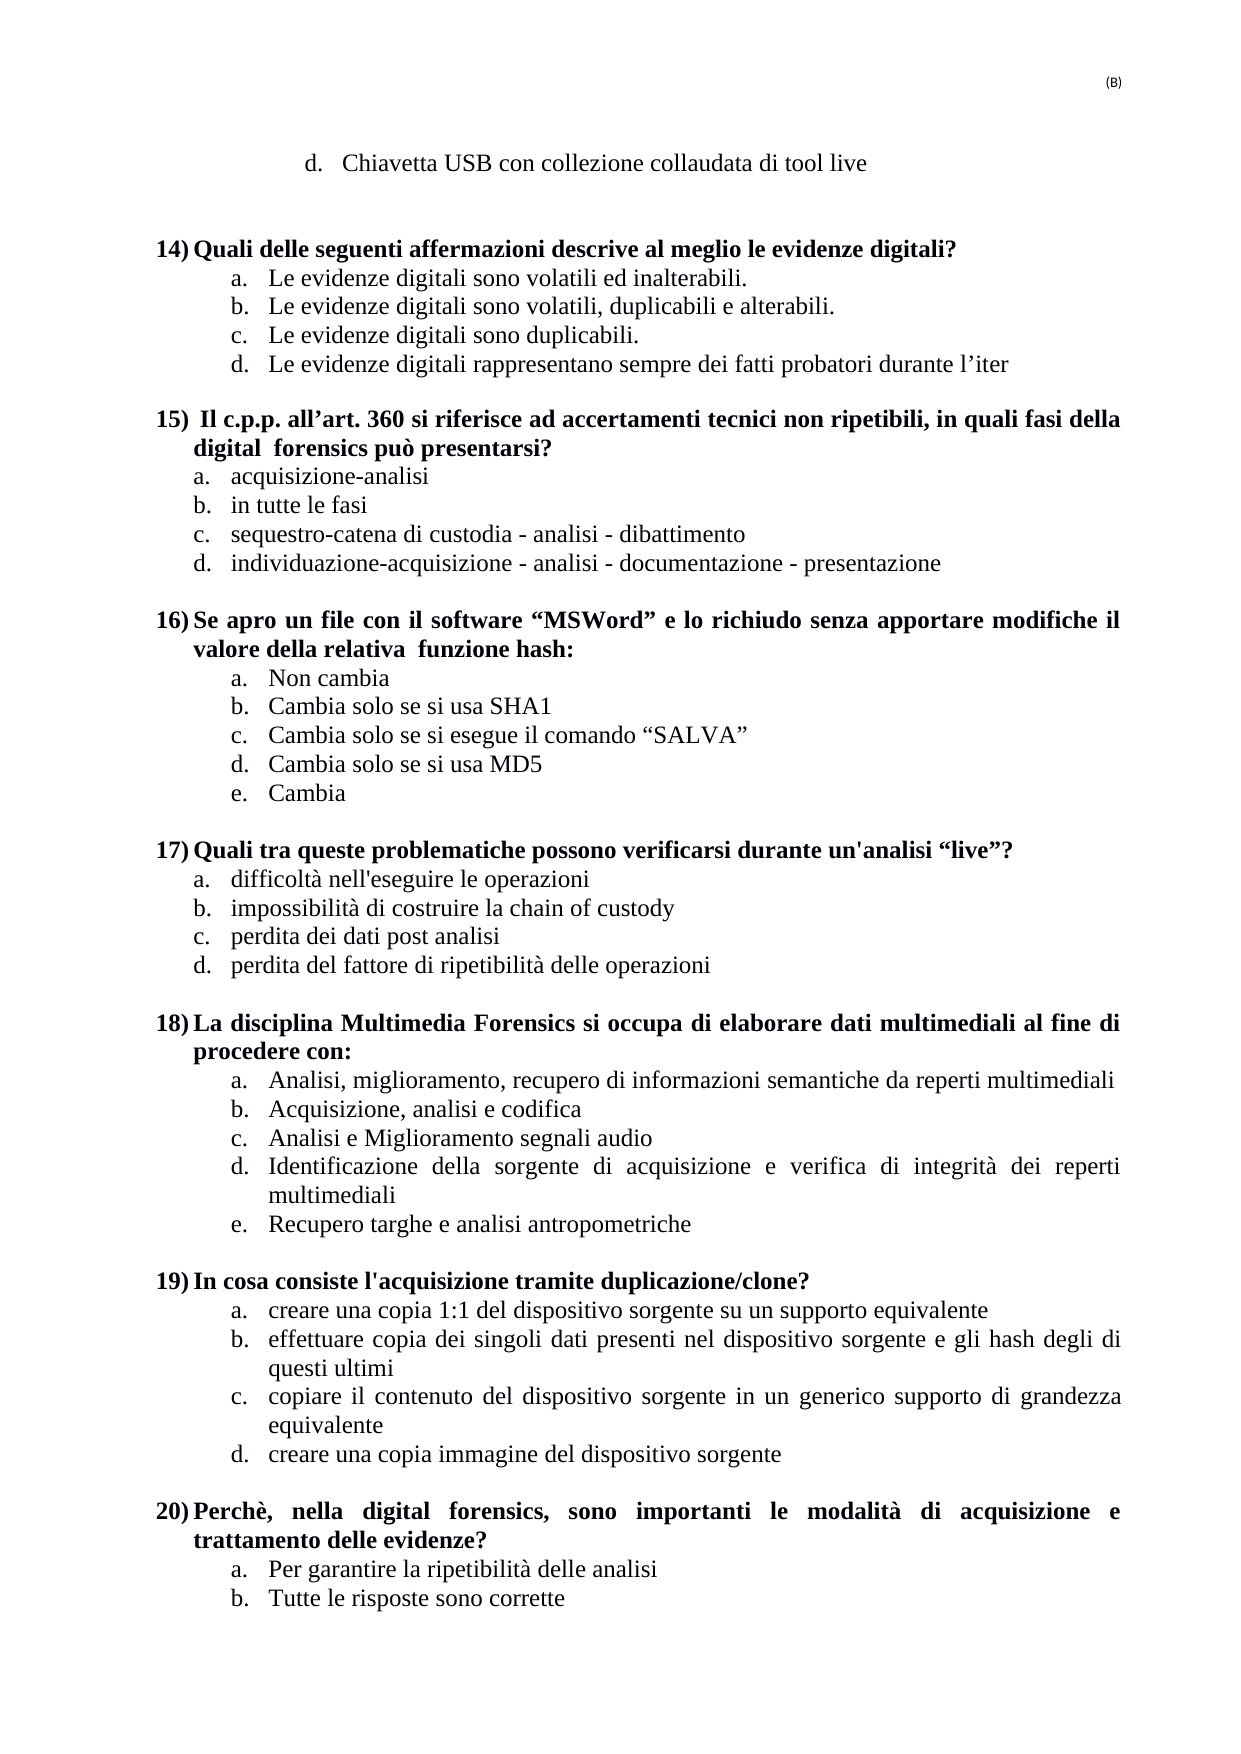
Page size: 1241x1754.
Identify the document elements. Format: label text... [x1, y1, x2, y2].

list Cambia [231, 778, 1122, 806]
list perdita del fattore di ripetibilità delle operazioni [193, 950, 1122, 979]
list Recupero targhe e analisi antropometriche [231, 1209, 1122, 1238]
list Cambia solo se si usa MD5 [231, 749, 1122, 778]
list Quali delle seguenti affermazioni descrive al meglio le evidenze digitali? [156, 234, 1122, 263]
list Tutte le risposte sono corrette [231, 1583, 1122, 1611]
list sequestro-catena di custodia - analisi - dibattimento [193, 519, 1122, 548]
list Non cambia [231, 663, 1122, 691]
list in tutte le fasi [193, 490, 1122, 519]
list Il c.p.p. all’art. 360 si riferisce ad accertamenti tecnici non ripetibili, in quali fasi della digital forensics può presentarsi? [156, 404, 1122, 461]
list Per garantire la ripetibilità delle analisi [231, 1554, 1122, 1583]
list Le evidenze digitali sono volatili ed inalterabili. [231, 263, 1122, 291]
list Quali tra queste problematiche possono verificarsi durante un'analisi “live”? [156, 835, 1122, 864]
list La disciplina Multimedia Forensics si occupa di elaborare dati multimediali al fine di procedere con: [156, 1008, 1122, 1065]
list Analisi, miglioramento, recupero di informazioni semantiche da reperti multimediali [231, 1065, 1122, 1094]
list effettuare copia dei singoli dati presenti nel dispositivo sorgente e gli hash degli di questi ultimi [231, 1324, 1122, 1381]
list In cosa consiste l'acquisizione tramite duplicazione/clone? [156, 1266, 1122, 1295]
list Identificazione della sorgente di acquisizione e verifica di integrità dei reperti multimediali [231, 1151, 1122, 1209]
list individuazione-acquisizione - analisi - documentazione - presentazione [193, 548, 1122, 576]
list Cambia solo se si esegue il comando “SALVA” [231, 720, 1122, 749]
list Le evidenze digitali sono duplicabili. [231, 320, 1122, 349]
list difficoltà nell'eseguire le operazioni [193, 864, 1122, 893]
list Le evidenze digitali rappresentano sempre dei fatti probatori durante l’iter [231, 349, 1122, 378]
list Le evidenze digitali sono volatili, duplicabili e alterabili. [231, 291, 1122, 320]
list creare una copia 1:1 del dispositivo sorgente su un supporto equivalente [231, 1295, 1122, 1324]
list Perchè, nella digital forensics, sono importanti le modalità di acquisizione e trattamento delle evidenze? [156, 1496, 1122, 1554]
list Se apro un file con il software “MSWord” e lo richiudo senza apportare modifiche il valore della relativa funzione hash: [156, 605, 1122, 663]
list Chiavetta USB con collezione collaudata di tool live [304, 148, 1122, 176]
list creare una copia immagine del dispositivo sorgente [231, 1439, 1122, 1468]
list perdita dei dati post analisi [193, 921, 1122, 950]
list Analisi e Miglioramento segnali audio [231, 1123, 1122, 1151]
list acquisizione-analisi [193, 461, 1122, 490]
list Acquisizione, analisi e codifica [231, 1094, 1122, 1123]
list copiare il contenuto del dispositivo sorgente in un generico supporto di grandezza equivalente [231, 1381, 1122, 1439]
list impossibilità di costruire la chain of custody [193, 893, 1122, 921]
list Cambia solo se si usa SHA1 [231, 691, 1122, 720]
